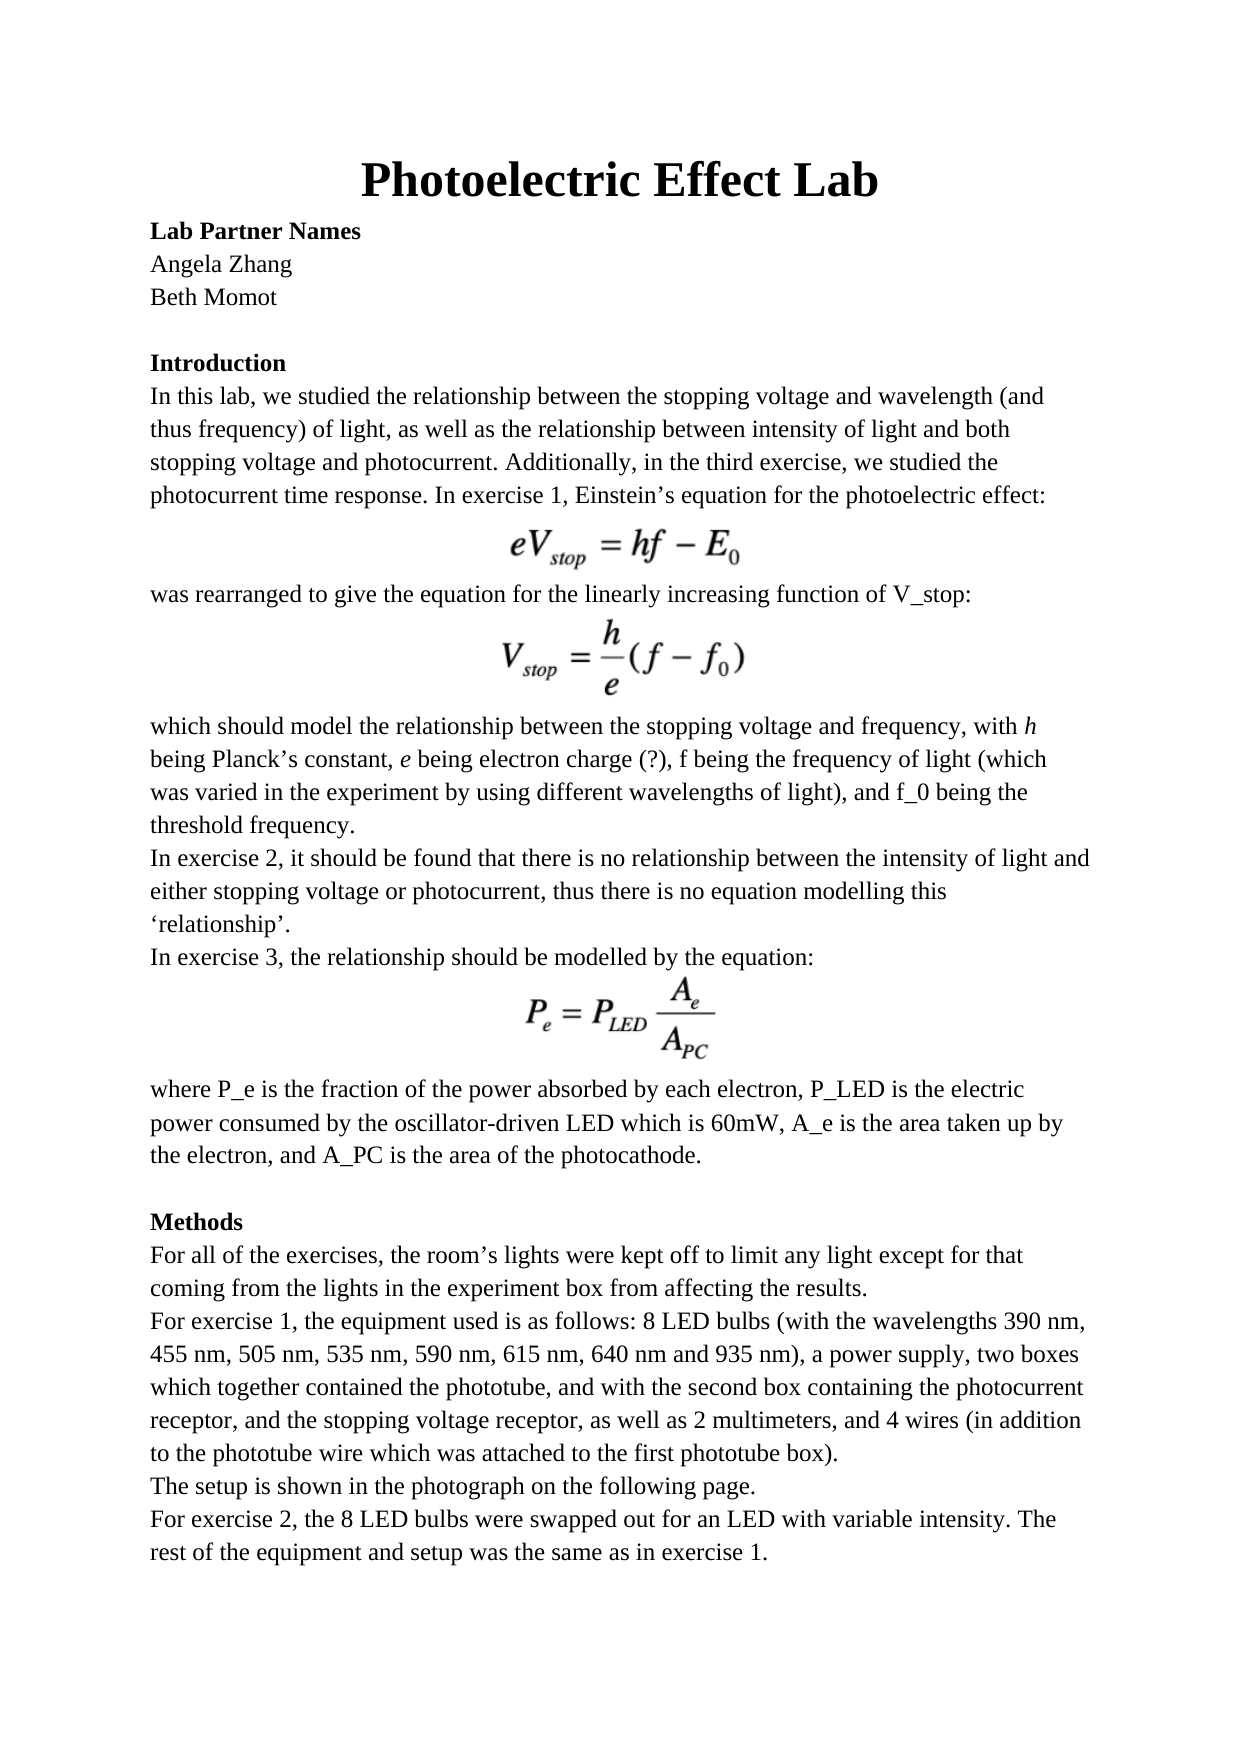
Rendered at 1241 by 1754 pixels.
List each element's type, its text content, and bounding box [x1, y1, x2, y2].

text For exercise 1, the equipment used is as follows: 8 LED bulbs (with the wavelengths 390 nm, 455 nm, 505 nm, 535 nm, 590 nm, 615 nm, 640 nm and 935 nm), a power supply, two boxes which together contained the phototube, and with the second box containing the photocurrent receptor, and the stopping voltage receptor, as well as 2 multimeters, and 4 wires (in addition to the phototube wire which was attached to the first phototube box). [150, 1306, 1090, 1467]
picture [464, 613, 776, 702]
text Angela Zhang [150, 249, 1090, 278]
text For all of the exercises, the room’s lights were kept off to limit any light except for that coming from the lights in the experiment box from affecting the results. [150, 1240, 1090, 1301]
text Methods [150, 1207, 1090, 1235]
text Lab Partner Names [150, 216, 1090, 245]
picture [479, 519, 760, 578]
text Introduction [150, 348, 1090, 377]
text In exercise 2, it should be found that there is no relationship between the intensity of light and either stopping voltage or photocurrent, thus there is no equation modelling this ‘relationship’. [150, 843, 1090, 938]
text In exercise 3, the relationship should be modelled by the equation: [150, 942, 1090, 971]
picture [503, 975, 736, 1063]
text was rearranged to give the equation for the linearly increasing function of V_stop: [150, 579, 1090, 608]
text The setup is shown in the photograph on the following page. [150, 1471, 1090, 1499]
text where P_e is the fraction of the power absorbed by each electron, P_LED is the electric power consumed by the oscillator-driven LED which is 60mW, A_e is the area taken up by the electron, and A_PC is the area of the photocathode. [150, 1074, 1090, 1169]
text For exercise 2, the 8 LED bulbs were swapped out for an LED with variable intensity. The rest of the equipment and setup was the same as in exercise 1. [150, 1504, 1090, 1566]
text Beth Momot [150, 282, 1090, 311]
text In this lab, we studied the relationship between the stopping voltage and wavelength (and thus frequency) of light, as well as the relationship between intensity of light and both stopping voltage and photocurrent. Additionally, in the third exercise, we studied the photocurrent time response. In exercise 1, Einstein’s equation for the photoelectric effect: [150, 381, 1090, 509]
text Photoelectric Effect Lab [150, 150, 1090, 207]
text which should model the relationship between the stopping voltage and frequency, with h being Planck’s constant, e being electron charge (?), f being the frequency of light (which was varied in the experiment by using different wavelengths of light), and f_0 being the threshold frequency. [150, 711, 1090, 839]
